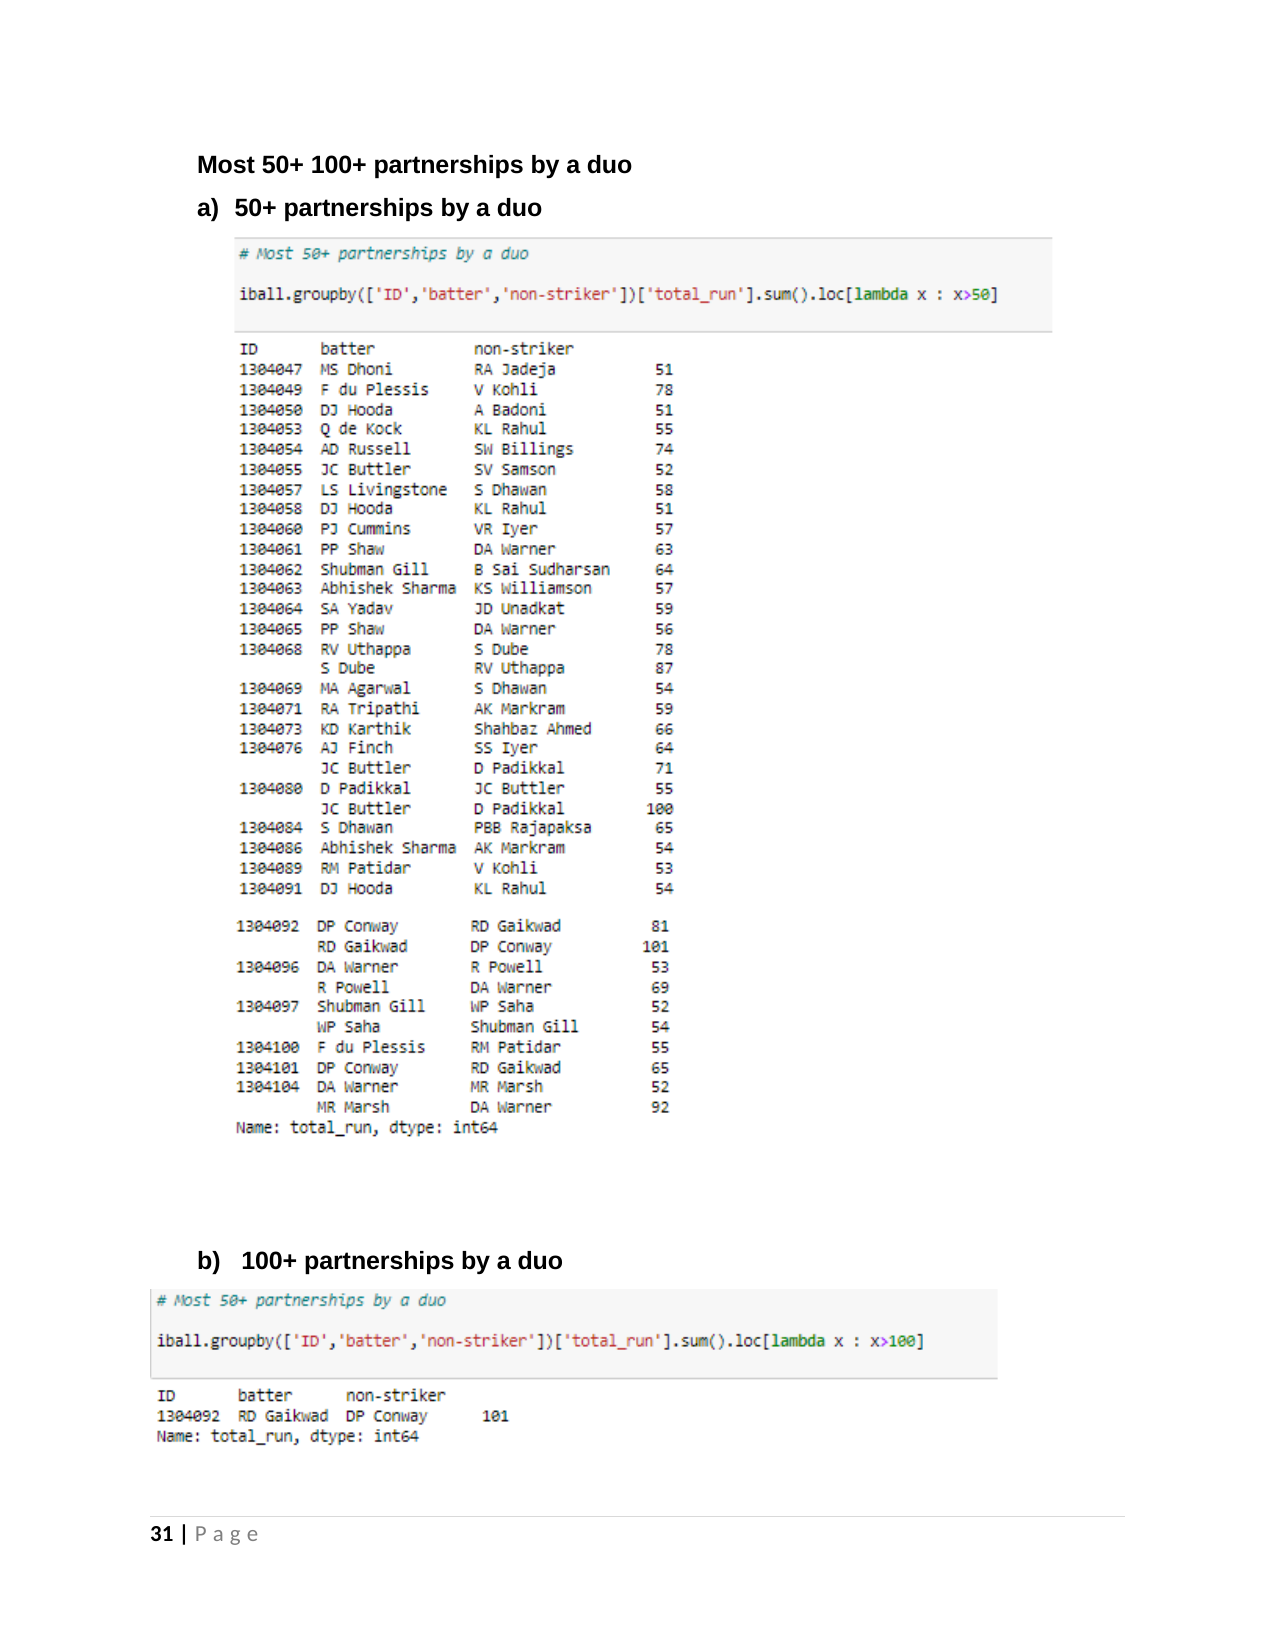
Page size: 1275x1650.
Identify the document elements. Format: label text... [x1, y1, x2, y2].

text Most 50+ 100+ partnerships by a duo [197, 150, 1125, 179]
list 50+ partnerships by a duo [197, 193, 1125, 222]
picture [150, 1289, 998, 1478]
picture [234, 236, 1053, 899]
list 100+ partnerships by a duo [197, 1246, 1125, 1275]
picture [234, 913, 920, 1146]
